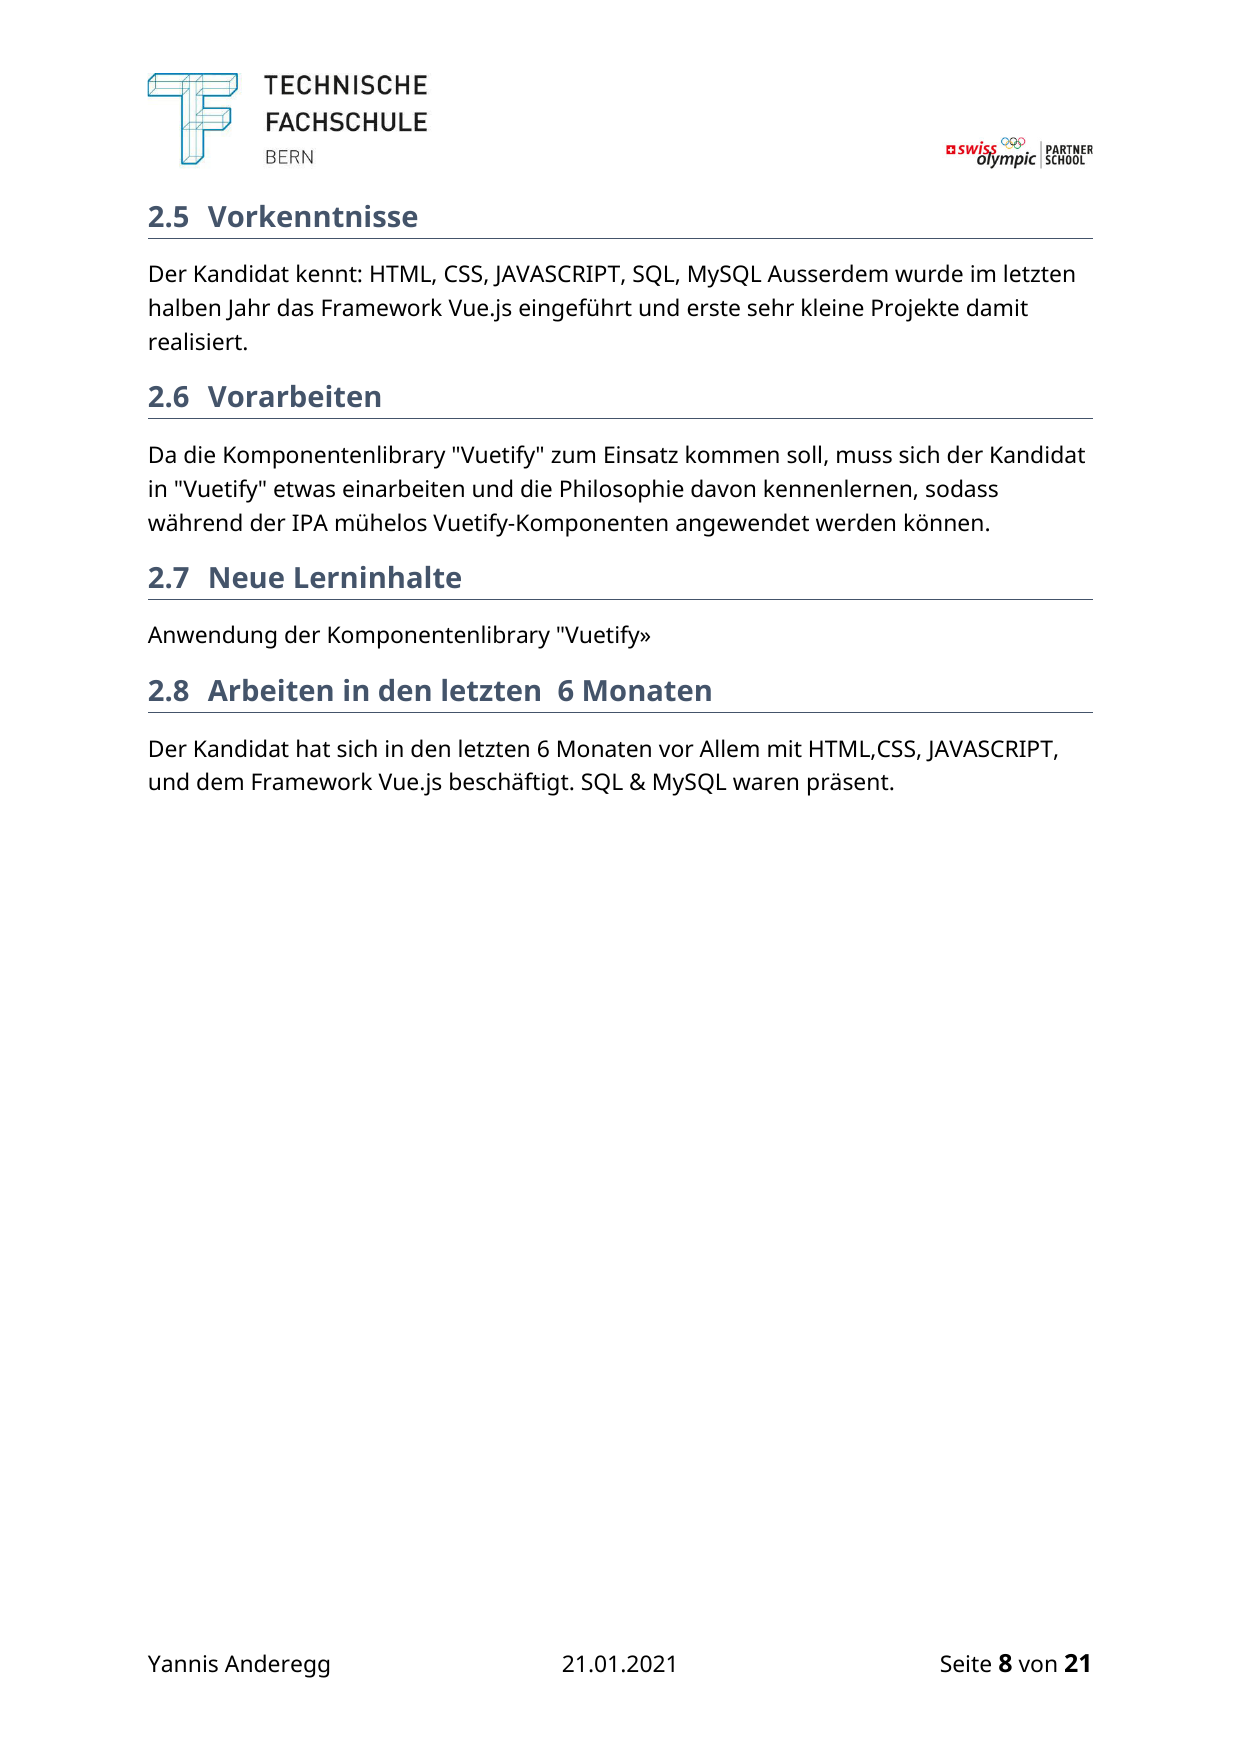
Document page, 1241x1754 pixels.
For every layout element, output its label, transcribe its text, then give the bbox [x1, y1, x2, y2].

text Da die Komponentenlibrary "Vuetify" zum Einsatz kommen soll, muss sich der Kandidat in "Vuetify" etwas einarbeiten und die Philosophie davon kennenlernen, sodass während der IPA mühelos Vuetify-Komponenten angewendet werden können. [148, 439, 1093, 538]
text Anwendung der Komponentenlibrary "Vuetify» [148, 619, 1093, 651]
subtitle Vorarbeiten [148, 376, 1093, 418]
subtitle Vorkenntnisse [148, 196, 1093, 238]
picture [147, 73, 1093, 196]
text Der Kandidat hat sich in den letzten 6 Monaten vor Allem mit HTML,CSS, JAVASCRIPT, und dem Framework Vue.js beschäftigt. SQL & MySQL waren präsent. [148, 732, 1093, 797]
subtitle Neue Lerninhalte [148, 557, 1093, 599]
subtitle Arbeiten in den letzten 6 Monaten [148, 670, 1093, 712]
text Der Kandidat kennt: HTML, CSS, JAVASCRIPT, SQL, MySQL Ausserdem wurde im letzten halben Jahr das Framework Vue.js eingeführt und erste sehr kleine Projekte damit realisiert. [148, 258, 1093, 357]
